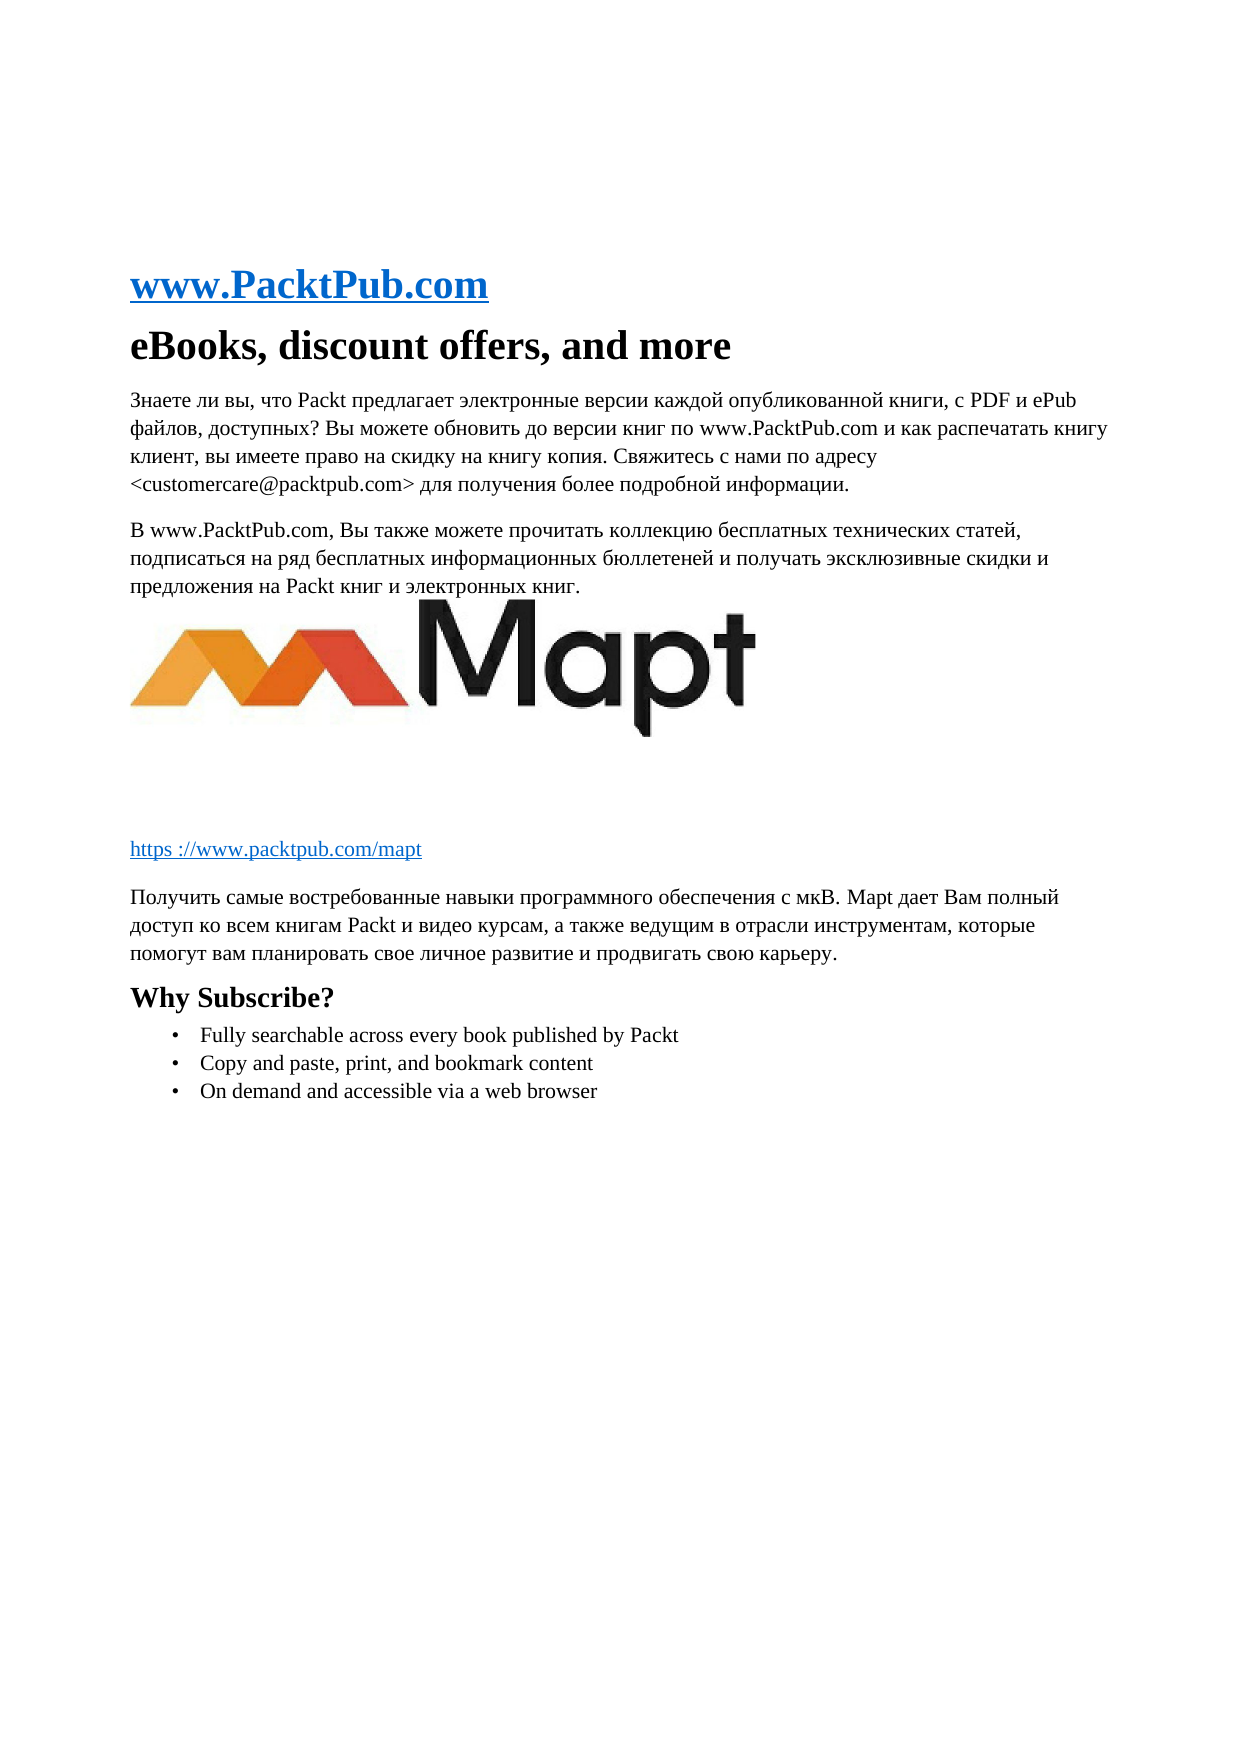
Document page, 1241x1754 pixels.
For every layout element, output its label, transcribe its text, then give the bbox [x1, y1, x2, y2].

text www.PacktPub.com [130, 265, 1111, 306]
text Why Subscribe? [130, 984, 1111, 1013]
list Copy and paste, print, and bookmark content [171, 1048, 1111, 1076]
text Знаете ли вы, что Packt предлагает электронные версии каждой опубликованной книги, с PDF и ePub файлов, доступных? Вы можете обновить до версии книг по www.PacktPub.com и как распечатать книгу клиент, вы имеете право на скидку на книгу копия. Свяжитесь с нами по адресу <customercare@packtpub.com> для получения более подробной информации. [130, 384, 1111, 497]
list Fully searchable across every book published by Packt [171, 1020, 1111, 1048]
text Получить самые востребованные навыки программного обеспечения с мкВ. Mapt дает Вам полный доступ ко всем книгам Packt и видео курсам, а также ведущим в отрасли инструментам, которые помогут вам планировать свое личное развитие и продвигать свою карьеру. [130, 882, 1111, 966]
text eBooks, discount offers, and more [130, 326, 1111, 368]
list On demand and accessible via a web browser [171, 1076, 1111, 1104]
text https ://www.packtpub.com/mapt [130, 839, 1111, 861]
picture [129, 599, 756, 737]
text В www.PacktPub.com, Вы также можете прочитать коллекцию бесплатных технических статей, подписаться на ряд бесплатных информационных бюллетеней и получать эксклюзивные скидки и предложения на Packt книг и электронных книг. [130, 515, 1111, 599]
